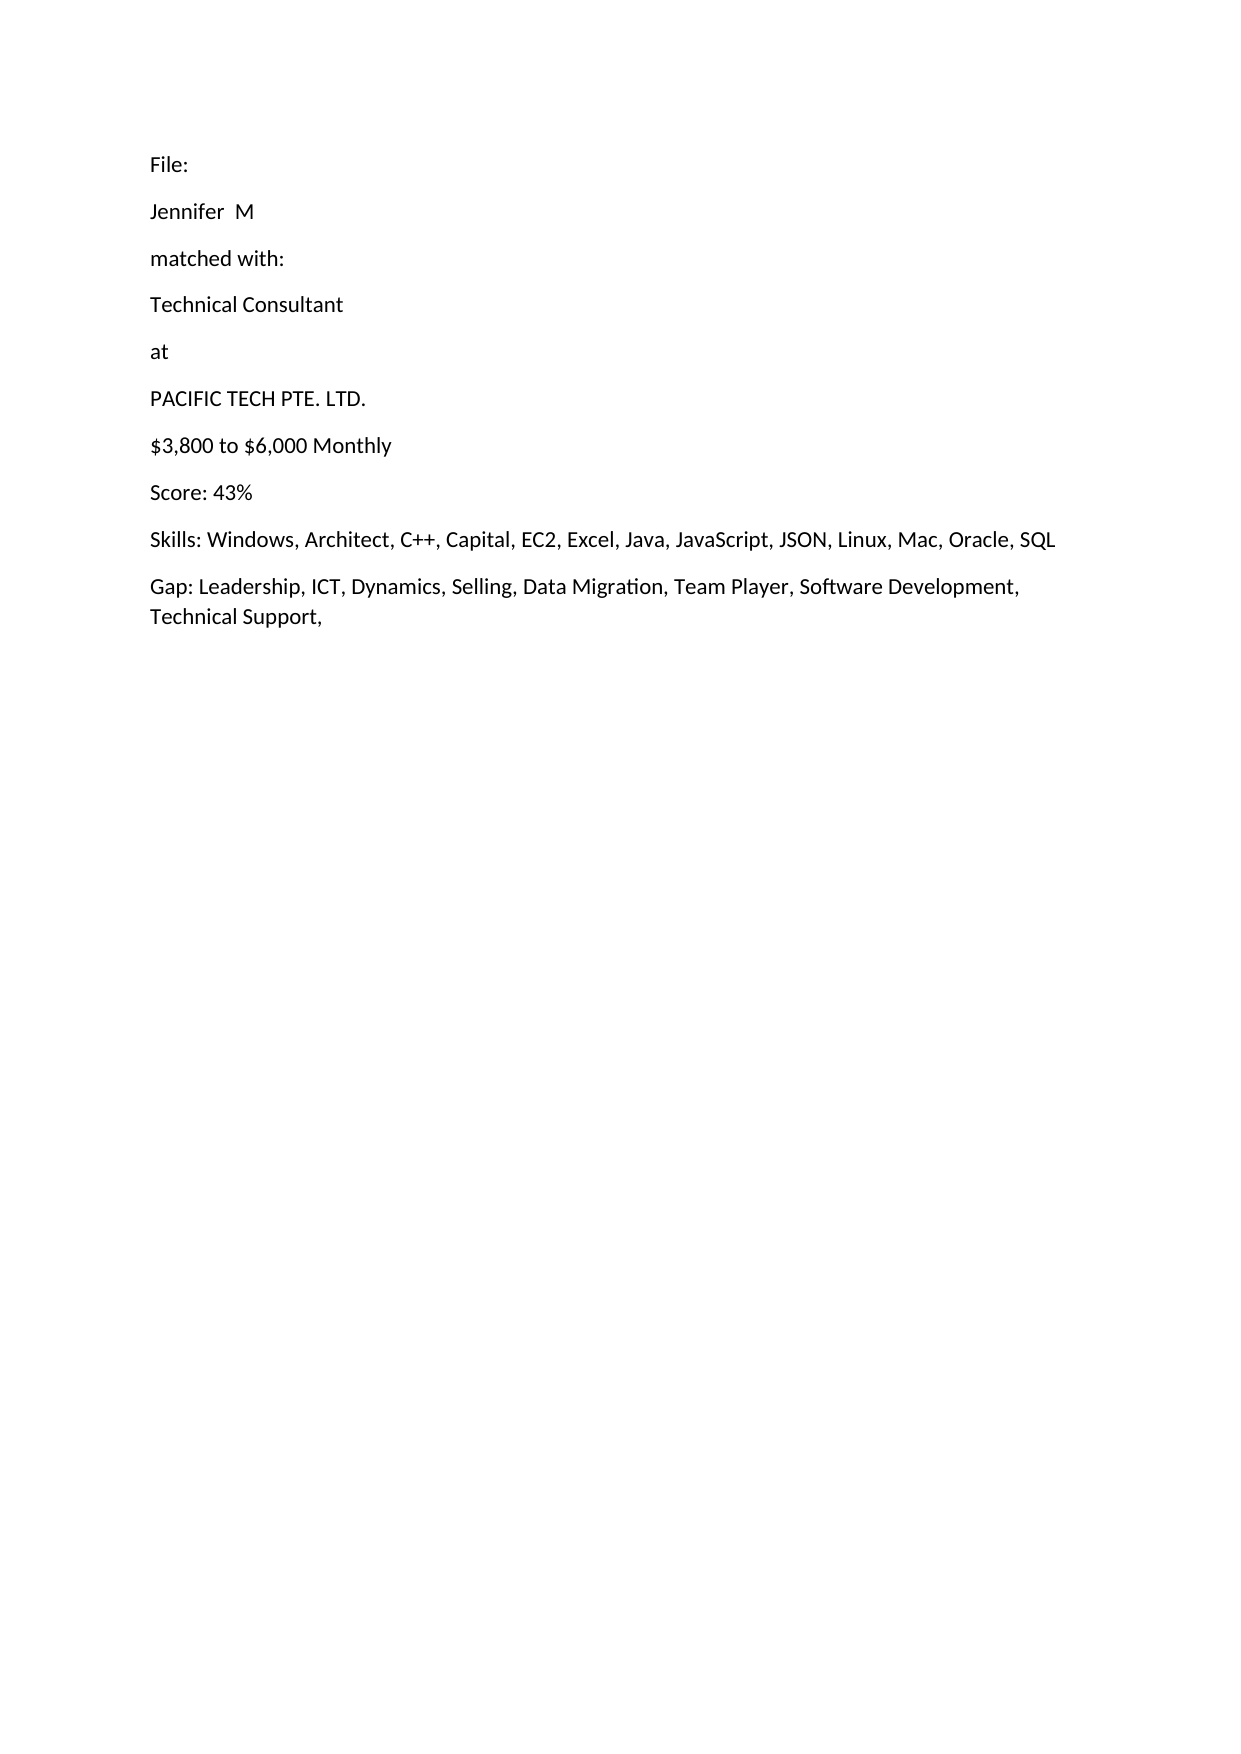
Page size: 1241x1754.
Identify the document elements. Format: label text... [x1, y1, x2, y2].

text $3,800 to $6,000 Monthly [150, 431, 1090, 459]
text Gap: Leadership, ICT, Dynamics, Selling, Data Migration, Team Player, Software Development, Technical Support, [150, 572, 1090, 630]
text at [150, 337, 1090, 366]
text Technical Consultant [150, 291, 1090, 319]
text PACIFIC TECH PTE. LTD. [150, 384, 1090, 412]
text Score: 43% [150, 478, 1090, 506]
text Jennifer M [150, 197, 1090, 225]
text File: [150, 150, 1090, 178]
text Skills: Windows, Architect, C++, Capital, EC2, Excel, Java, JavaScript, JSON, Linux, Mac, Oracle, SQL [150, 525, 1090, 553]
text matched with: [150, 244, 1090, 272]
